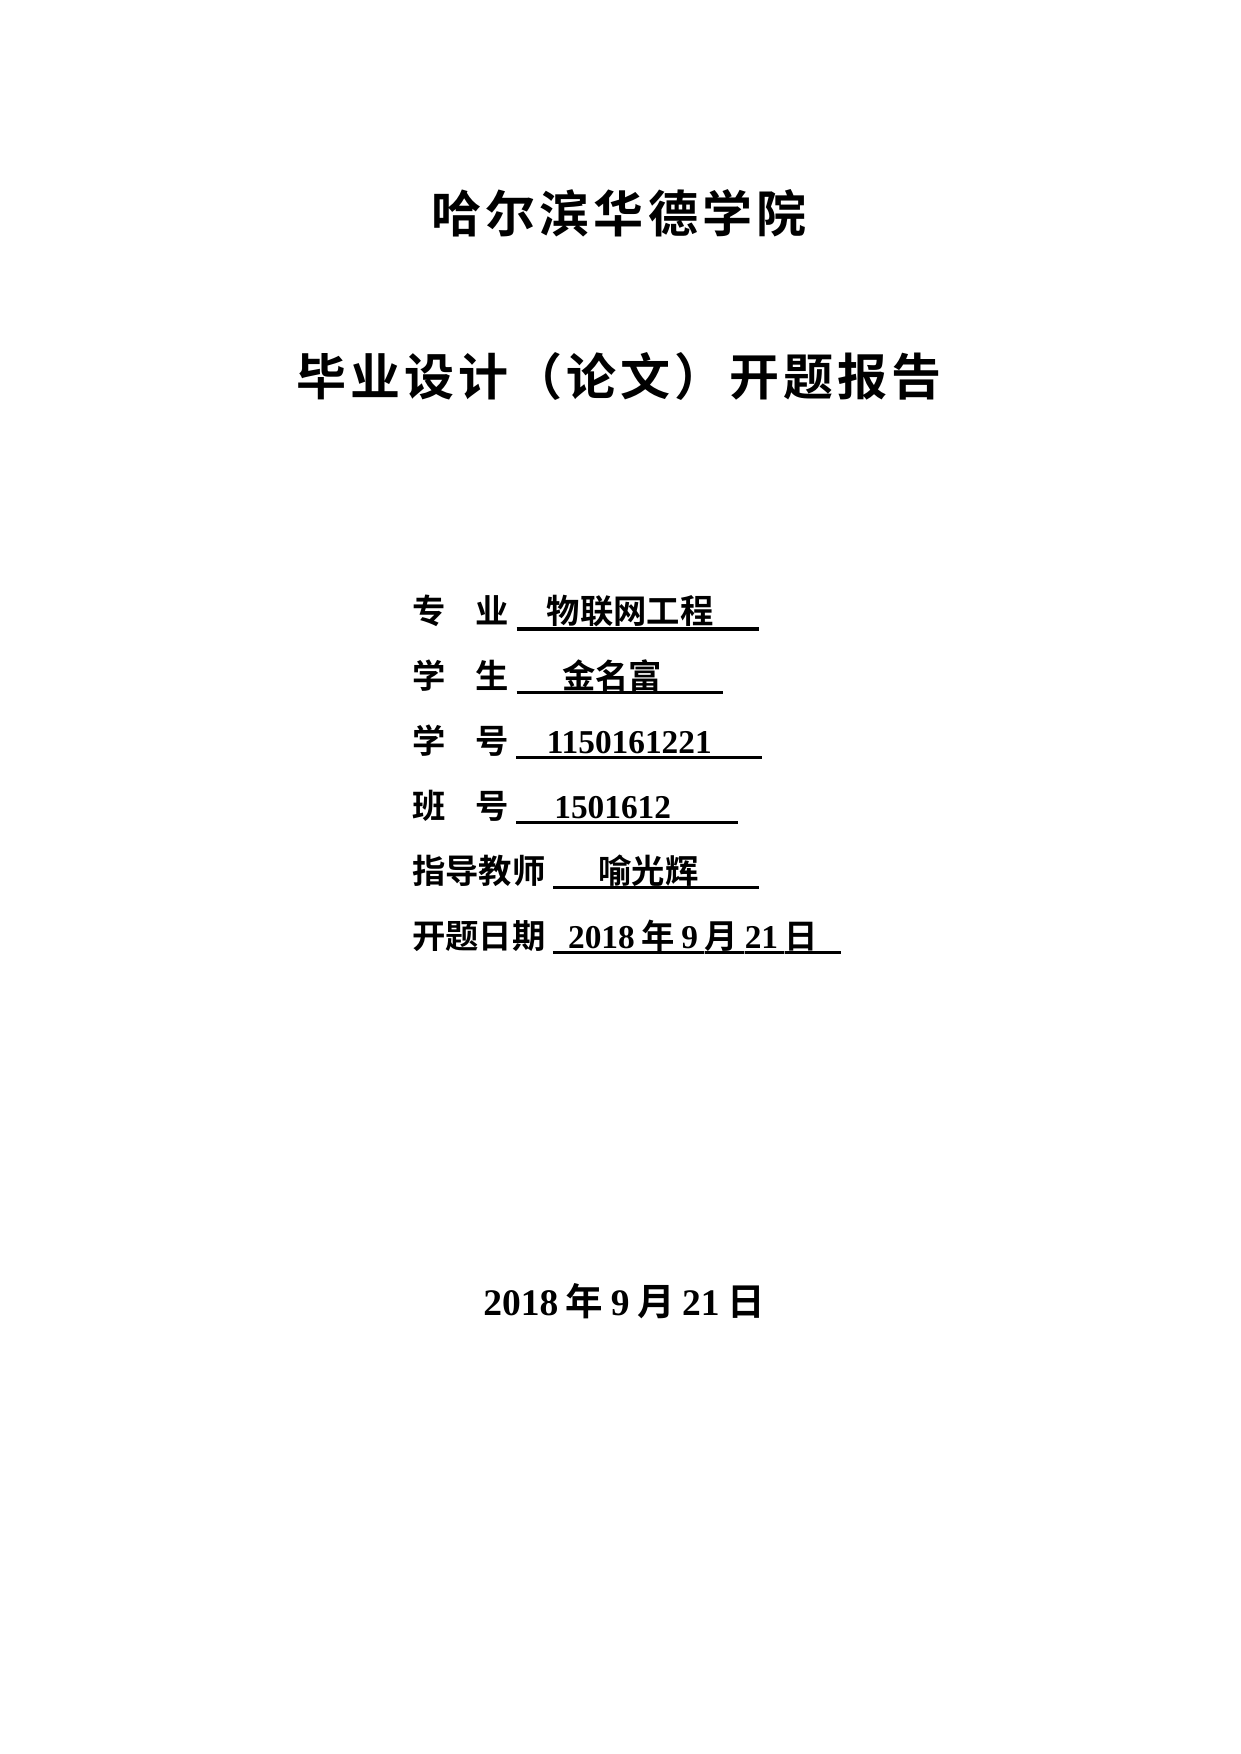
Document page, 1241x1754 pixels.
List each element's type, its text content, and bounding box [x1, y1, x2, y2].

text 学 号 1150161221 [169, 707, 1070, 772]
text 2018年9月21日 [169, 1272, 1069, 1327]
text 指导教师 喻光辉 [169, 837, 1069, 902]
text 专 业 物联网工程 [169, 577, 1070, 642]
text 开题日期 2018年9月21日 [169, 902, 1069, 967]
text 哈尔滨华德学院 [169, 162, 1069, 259]
text 毕业设计（论文）开题报告 [169, 324, 1069, 422]
text 学 生 金名富 [169, 642, 1069, 707]
text 班 号 1501612 [169, 772, 1070, 837]
